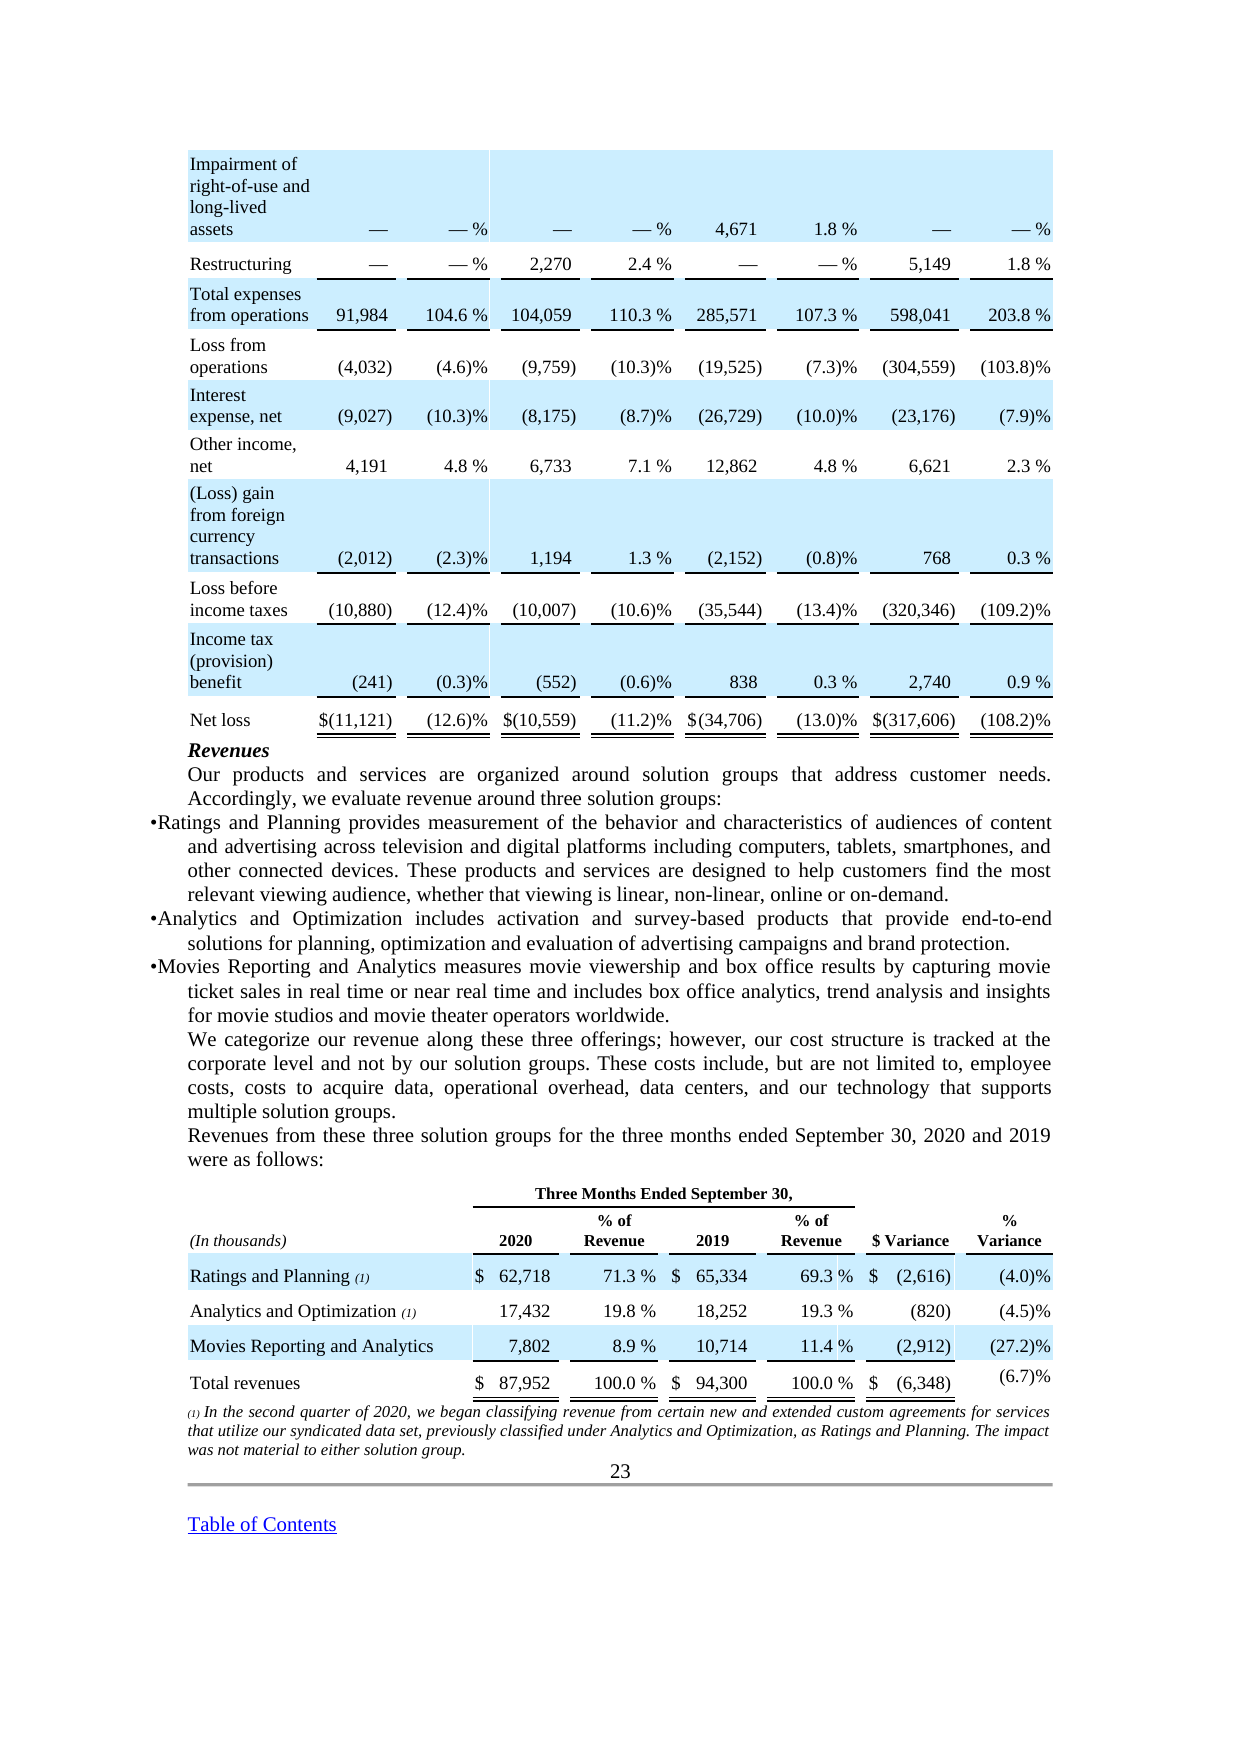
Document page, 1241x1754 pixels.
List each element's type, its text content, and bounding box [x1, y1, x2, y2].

text Our products and services are organized around solution groups that address customer needs. Accordingly, we evaluate revenue around three solution groups: [187, 762, 1053, 810]
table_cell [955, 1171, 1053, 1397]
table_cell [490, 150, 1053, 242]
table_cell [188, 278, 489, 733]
text 23 [187, 1459, 1053, 1483]
text •Analytics and Optimization includes activation and survey-based products that provide end-to-end solutions for planning, optimization and evaluation of advertising campaigns and brand protection. [150, 906, 1053, 954]
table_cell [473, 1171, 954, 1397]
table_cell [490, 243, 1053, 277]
text Table of Contents [187, 1512, 1053, 1536]
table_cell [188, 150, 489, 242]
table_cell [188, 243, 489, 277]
text (1) In the second quarter of 2020, we began classifying revenue from certain new and extended custom agreements for services that utilize our syndicated data set, previously classified under Analytics and Optimization, as Ratings and Planning. The impact was not material to either solution group. [187, 1402, 1053, 1459]
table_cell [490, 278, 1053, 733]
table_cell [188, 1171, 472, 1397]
text •Ratings and Planning provides measurement of the behavior and characteristics of audiences of content and advertising across television and digital platforms including computers, tablets, smartphones, and other connected devices. These products and services are designed to help customers find the most relevant viewing audience, whether that viewing is linear, non-linear, online or on-demand. [150, 810, 1053, 906]
text We categorize our revenue along these three offerings; however, our cost structure is tracked at the corporate level and not by our solution groups. These costs include, but are not limited to, employee costs, costs to acquire data, operational overhead, data centers, and our technology that supports multiple solution groups. [187, 1027, 1053, 1123]
text Revenues [187, 738, 1053, 762]
text •Movies Reporting and Analytics measures movie viewership and box office results by capturing movie ticket sales in real time or near real time and includes box office analytics, trend analysis and insights for movie studios and movie theater operators worldwide. [150, 954, 1053, 1027]
text Revenues from these three solution groups for the three months ended September 30, 2020 and 2019 were as follows: [187, 1123, 1053, 1171]
